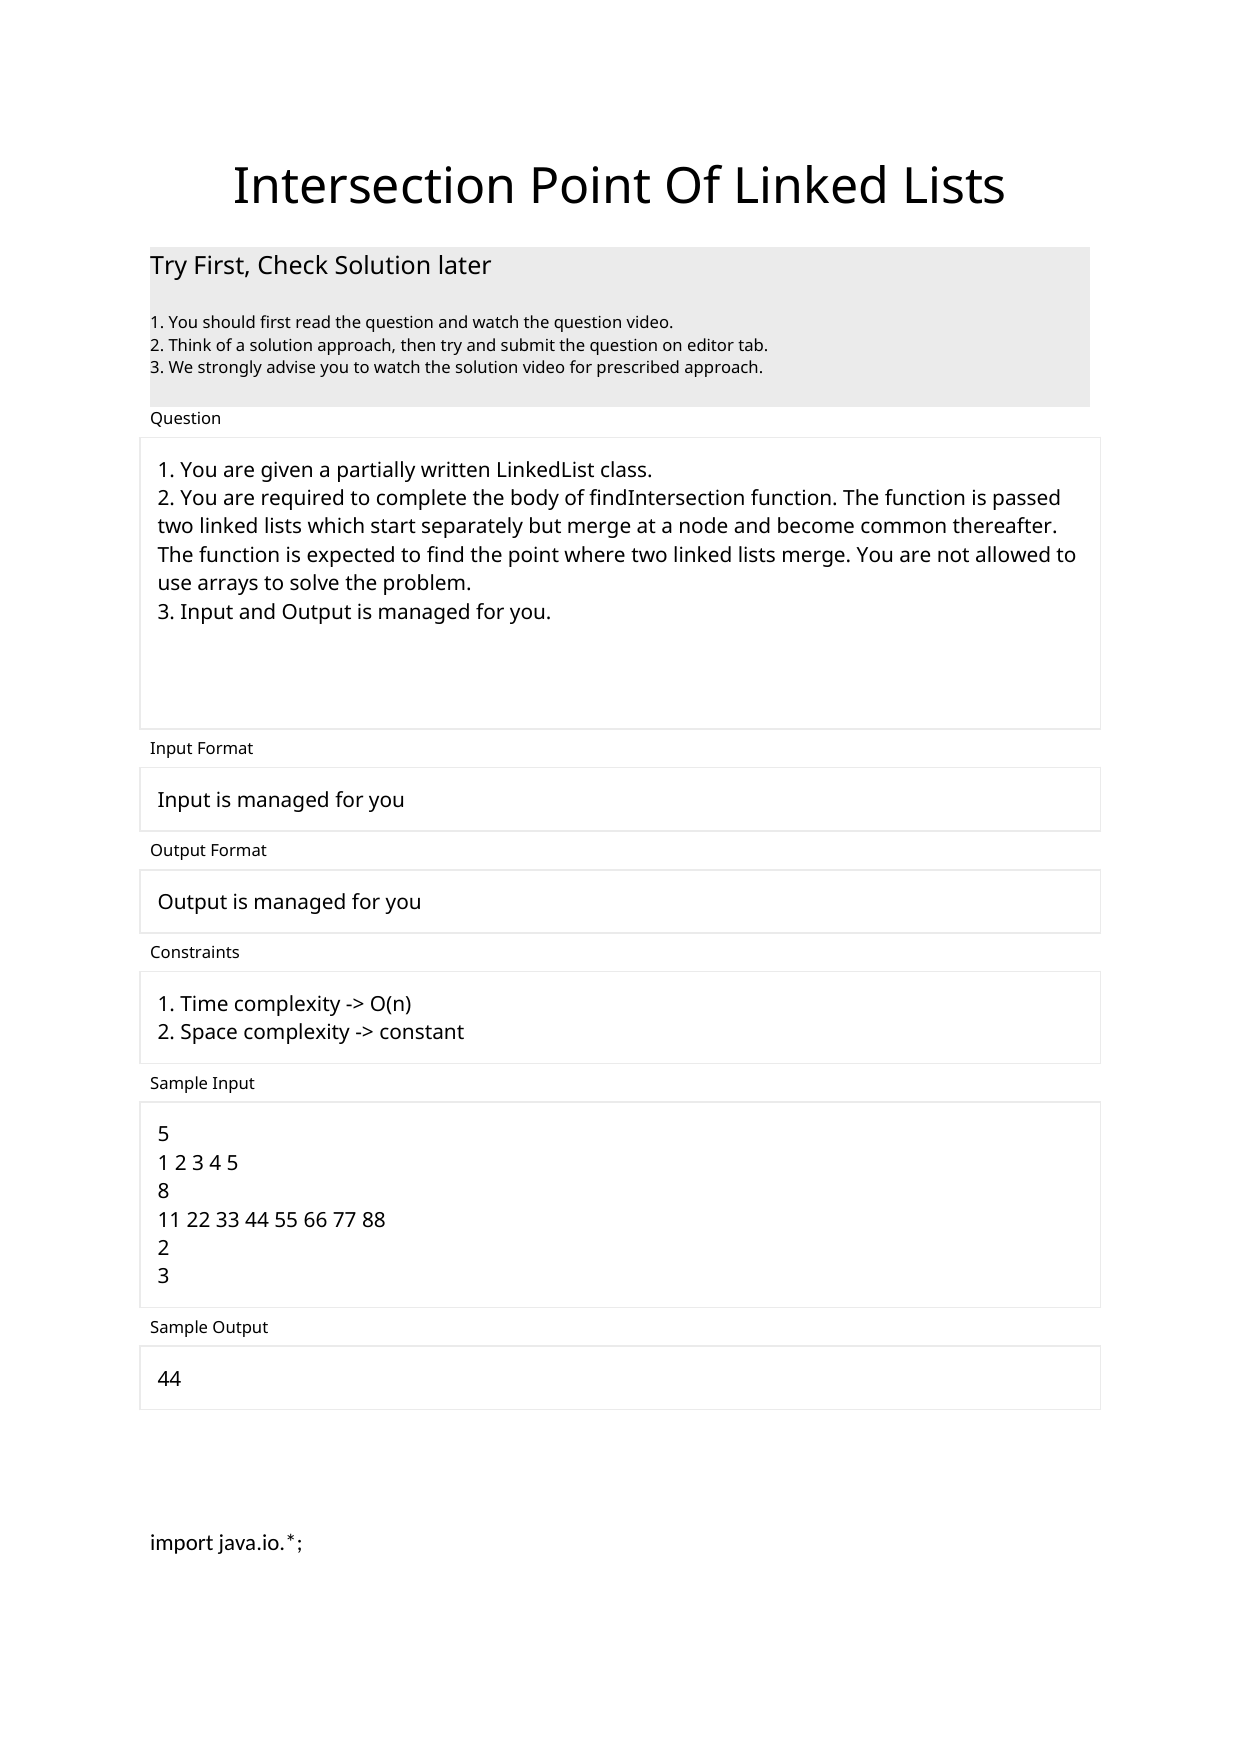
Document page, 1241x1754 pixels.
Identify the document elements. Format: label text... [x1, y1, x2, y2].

text Output Format [150, 839, 1090, 862]
text import java.io.*; [150, 1528, 1090, 1556]
text 44 [141, 1347, 1100, 1409]
text Input Format [150, 737, 1090, 760]
text Input is managed for you [141, 768, 1100, 830]
text Output is managed for you [141, 871, 1100, 932]
text Sample Input [150, 1071, 1090, 1094]
text 1. Time complexity -> O(n) 2. Space complexity -> constant [141, 972, 1100, 1063]
text Question [150, 407, 1090, 429]
text Intersection Point Of Linked Lists [150, 150, 1090, 218]
text Constraints [150, 941, 1090, 964]
text 1. You are given a partially written LinkedList class. 2. You are required to complete the body of findIntersection function. The function is passed two linked lists which start separately but merge at a node and become common thereafter. The function is expected to find the point where two linked lists merge. You are not allowed to use arrays to solve the problem. 3. Input and Output is managed for you. [141, 438, 1100, 728]
text Try First, Check Solution later [150, 247, 1090, 281]
text 1. You should first read the question and watch the question video. 2. Think of a solution approach, then try and submit the question on editor tab. 3. We strongly advise you to watch the solution video for prescribed approach. [150, 311, 1090, 407]
text Sample Output [150, 1316, 1090, 1338]
text 5 1 2 3 4 5 8 11 22 33 44 55 66 77 88 2 3 [141, 1103, 1100, 1307]
